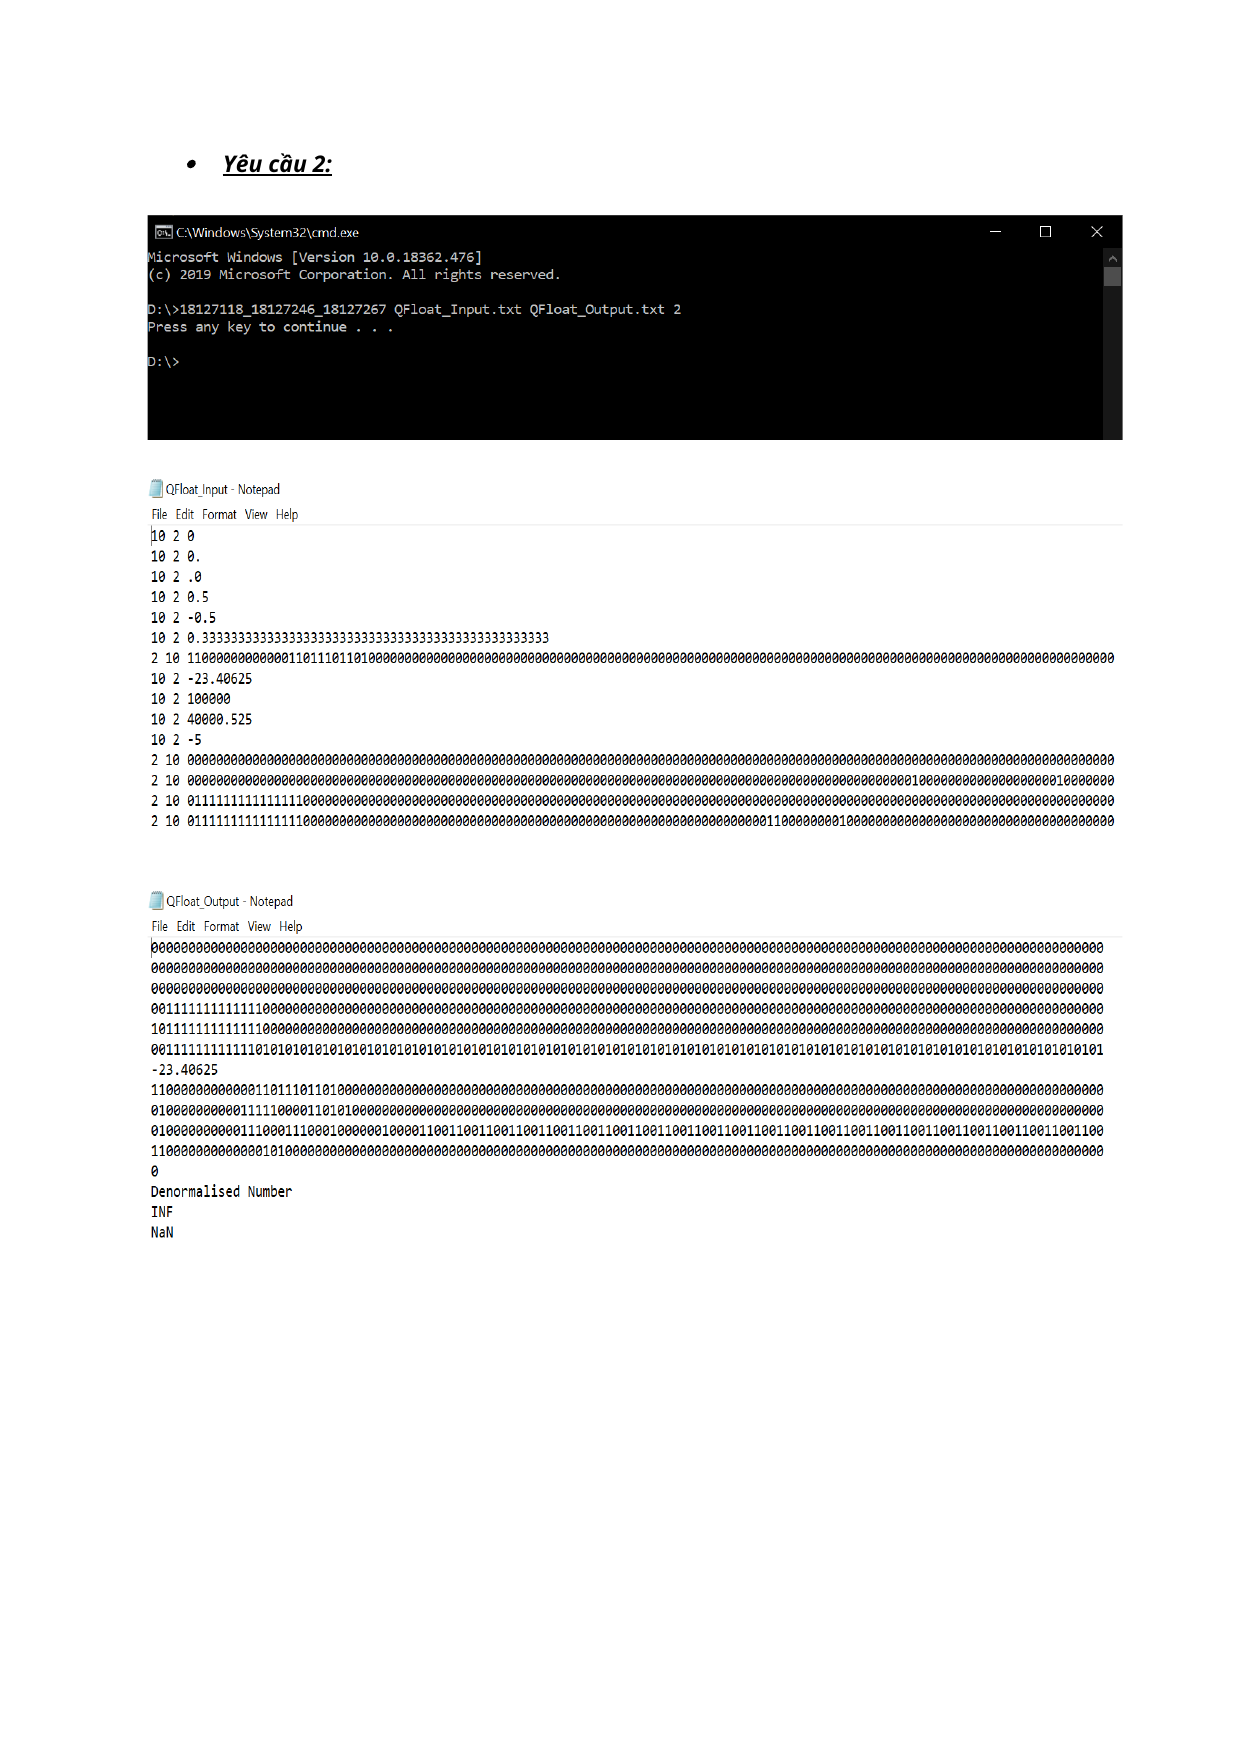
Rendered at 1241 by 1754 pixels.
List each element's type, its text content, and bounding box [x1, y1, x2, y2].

list Yêu cầu 2: [185, 148, 1093, 179]
picture [147, 475, 1123, 852]
picture [147, 215, 1123, 440]
picture [147, 887, 1123, 1263]
